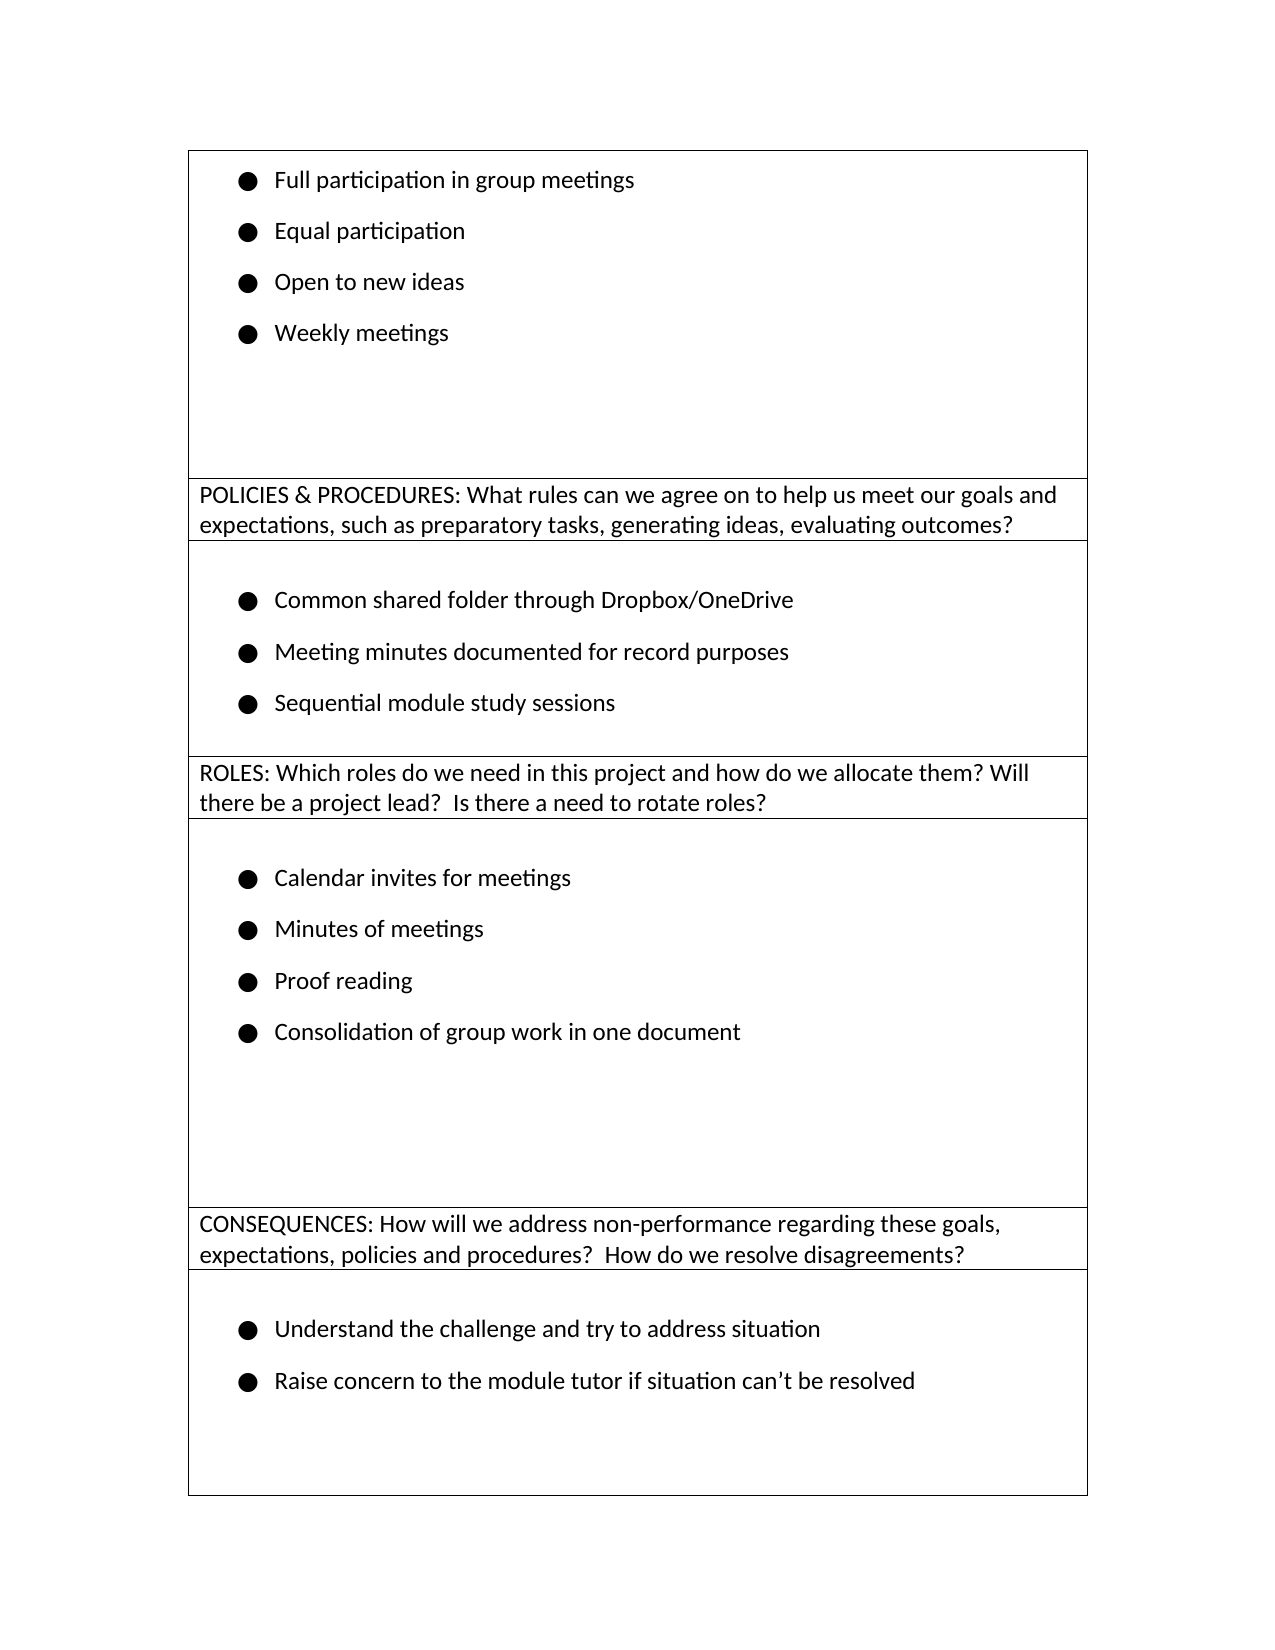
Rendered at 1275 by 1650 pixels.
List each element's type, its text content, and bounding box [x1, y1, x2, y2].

table_cell ROLES: Which roles do we need in this project and how do we allocate them? Will there be a project lead? Is there a need to rotate roles? [189, 757, 1087, 818]
table_cell Common shared folder through Dropbox/OneDrive Meeting minutes documented for record purposes Sequential module study sessions [189, 541, 1087, 756]
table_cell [189, 151, 1087, 478]
table_cell CONSEQUENCES: How will we address non-performance regarding these goals, expectations, policies and procedures? How do we resolve disagreements? [189, 1208, 1087, 1269]
table_cell Calendar invites for meetings Minutes of meetings Proof reading Consolidation of group work in one document [189, 819, 1087, 1207]
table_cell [189, 1270, 1087, 1495]
table_cell POLICIES & PROCEDURES: What rules can we agree on to help us meet our goals and expectations, such as preparatory tasks, generating ideas, evaluating outcomes? [189, 479, 1087, 540]
